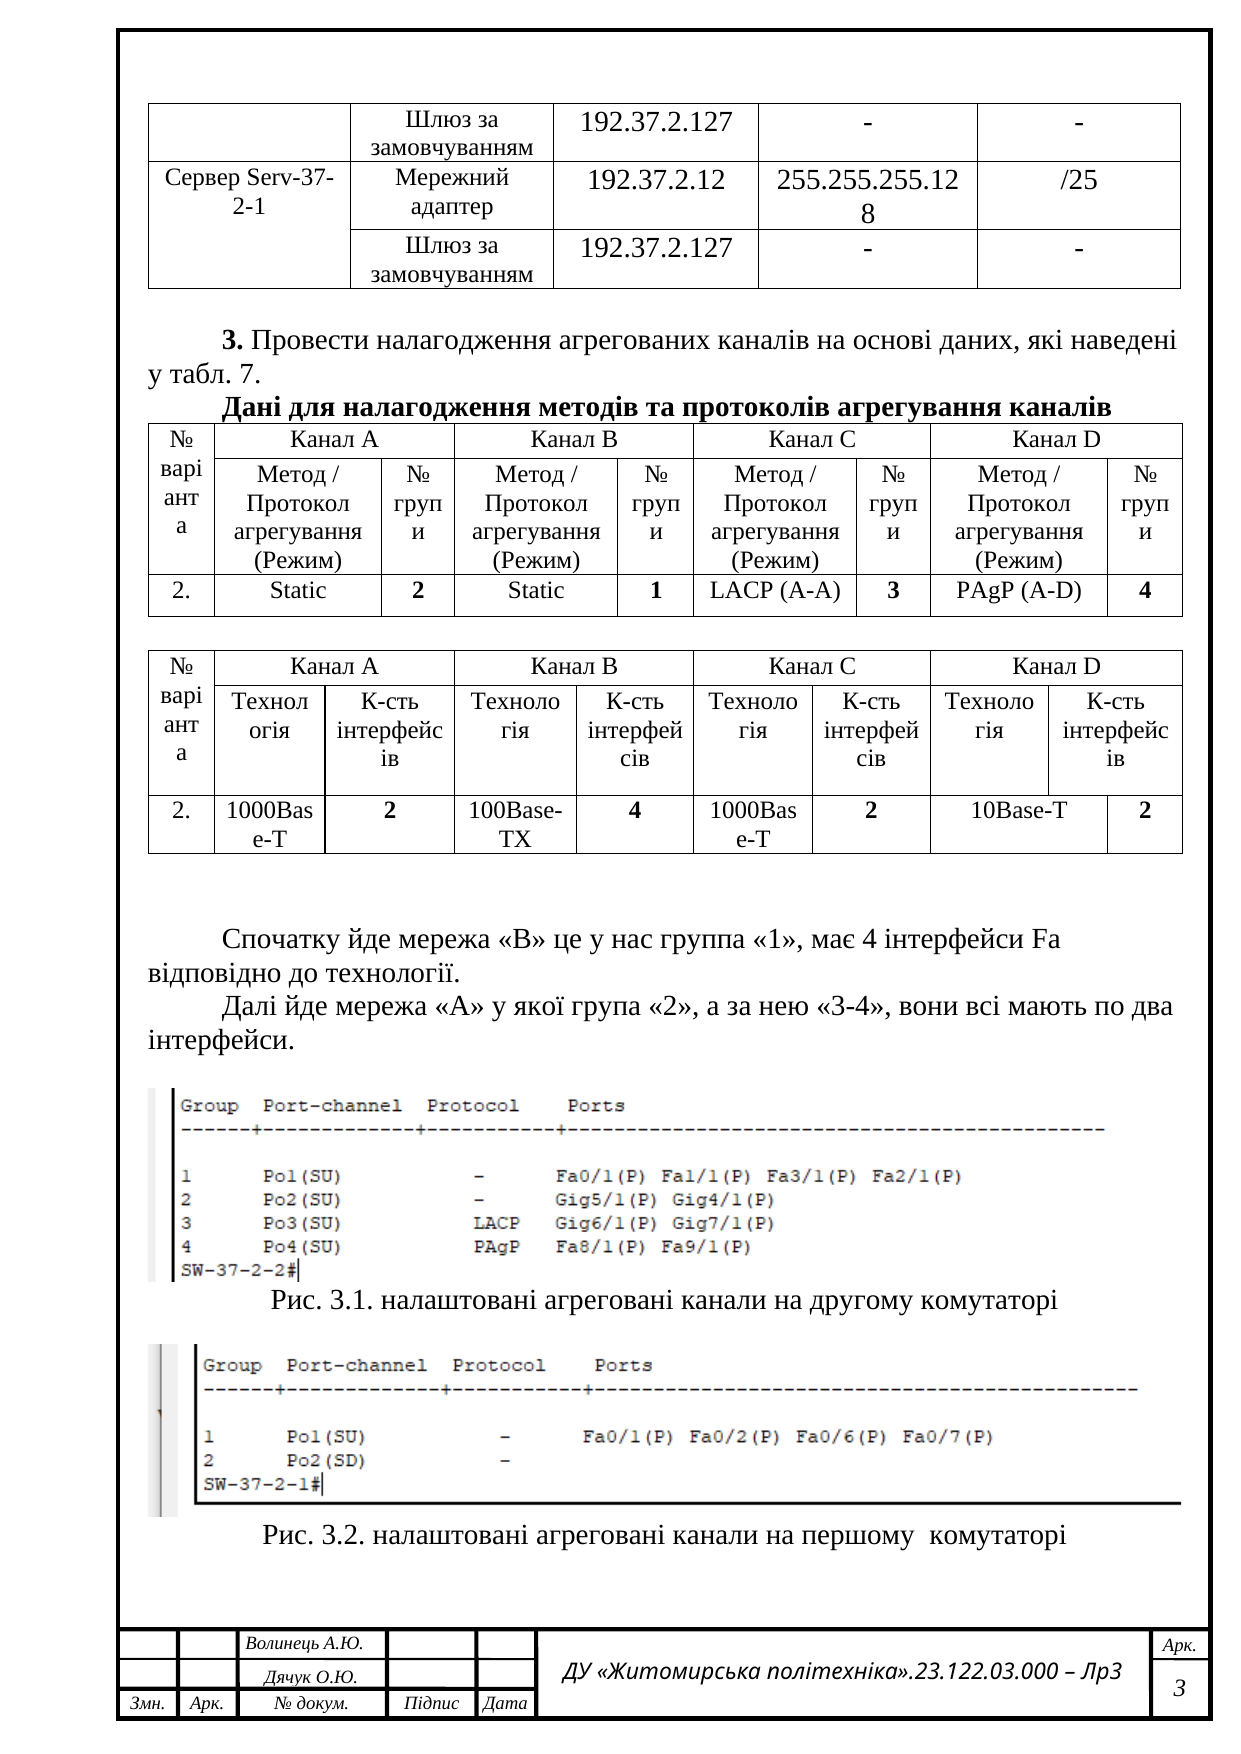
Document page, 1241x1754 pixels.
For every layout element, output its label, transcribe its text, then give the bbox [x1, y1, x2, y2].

table_cell 192.37.2.12 [554, 162, 758, 229]
table_cell Метод / Протокол агрегування (Режим) [931, 459, 1107, 574]
table_header Канал D [931, 424, 1182, 458]
table_cell Static [215, 575, 381, 616]
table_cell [149, 104, 350, 161]
table_cell LACP (A-A) [694, 575, 856, 616]
table_header № варіанта [149, 424, 214, 574]
table_cell 1000Base-T [215, 796, 324, 853]
text Рис. 3.1. налаштовані агреговані канали на другому комутаторі [148, 1282, 1181, 1315]
table_cell К-сть інтерфейсів [577, 686, 693, 794]
table_cell Static [455, 575, 617, 616]
table_header Канал B [455, 424, 693, 458]
table_cell № групи [618, 459, 693, 574]
table_cell 2 [326, 796, 454, 853]
table_cell 2. [149, 796, 214, 853]
table_cell - [759, 230, 977, 288]
text Далі йде мережа «А» у якої група «2», а за нею «3-4», вони всі мають по два інтерфейси. [148, 988, 1181, 1055]
table_cell 10Base-T [931, 796, 1107, 853]
table_cell Шлюз за замовчуванням [351, 104, 553, 161]
table_cell К-сть інтерфейсів [326, 686, 454, 794]
table_header Канал A [215, 424, 454, 458]
table_cell Мережний адаптер [351, 162, 553, 229]
table_cell 2. [149, 575, 214, 616]
table_header Канал C [694, 651, 930, 685]
table_cell № групи [857, 459, 930, 574]
table_cell 192.37.2.127 [554, 230, 758, 288]
table_cell - [759, 104, 977, 161]
table_cell 1 [618, 575, 693, 616]
table_cell 4 [1108, 575, 1182, 616]
table_header Канал C [694, 424, 930, 458]
table_cell Технологія [215, 686, 324, 794]
table_cell 2 [813, 796, 930, 853]
table_cell Метод / Протокол агрегування (Режим) [215, 459, 381, 574]
text Рис. 3.2. налаштовані агреговані канали на першому комутаторі [148, 1517, 1181, 1551]
table_cell Шлюз за замовчуванням [351, 230, 553, 288]
text 3. Провести налагодження агрегованих каналів на основі даних, які наведені у табл. 7. [148, 322, 1181, 389]
text Дані для налагодження методів та протоколів агрегування каналів [148, 389, 1181, 423]
table_cell 192.37.2.127 [554, 104, 758, 161]
table_cell Технологія [455, 686, 576, 794]
picture [147, 1088, 1182, 1282]
table_cell - [978, 230, 1180, 288]
table_cell PAgP (A-D) [931, 575, 1107, 616]
table_cell Метод / Протокол агрегування (Режим) [455, 459, 617, 574]
table_cell К-сть інтерфейсів [813, 686, 930, 794]
table_cell Технологія [931, 686, 1048, 794]
table_cell Сервер Serv-37-2-1 [149, 162, 350, 288]
table_cell /25 [978, 162, 1180, 229]
table_cell № групи [1108, 459, 1182, 574]
table_cell - [978, 104, 1180, 161]
table_cell К-сть інтерфейсів [1049, 686, 1182, 794]
table_cell № групи [382, 459, 454, 574]
text Спочатку йде мережа «В» це у нас группа «1», має 4 інтерфейси Fa відповідно до технології. [148, 921, 1181, 988]
table_cell 100Base-TX [455, 796, 576, 853]
table_header Канал B [455, 651, 693, 685]
table_cell Метод / Протокол агрегування (Режим) [694, 459, 856, 574]
table_header № варіанта [149, 651, 214, 794]
picture [147, 1344, 1182, 1517]
table_cell 1000Base-T [694, 796, 812, 853]
table_header Канал D [931, 651, 1182, 685]
table_cell 4 [577, 796, 693, 853]
table_cell 2 [1108, 796, 1182, 853]
table_header Канал A [215, 651, 454, 685]
table_cell 2 [382, 575, 454, 616]
table_cell 3 [857, 575, 930, 616]
table_cell Технологія [694, 686, 812, 794]
table_cell 255.255.255.128 [759, 162, 977, 229]
